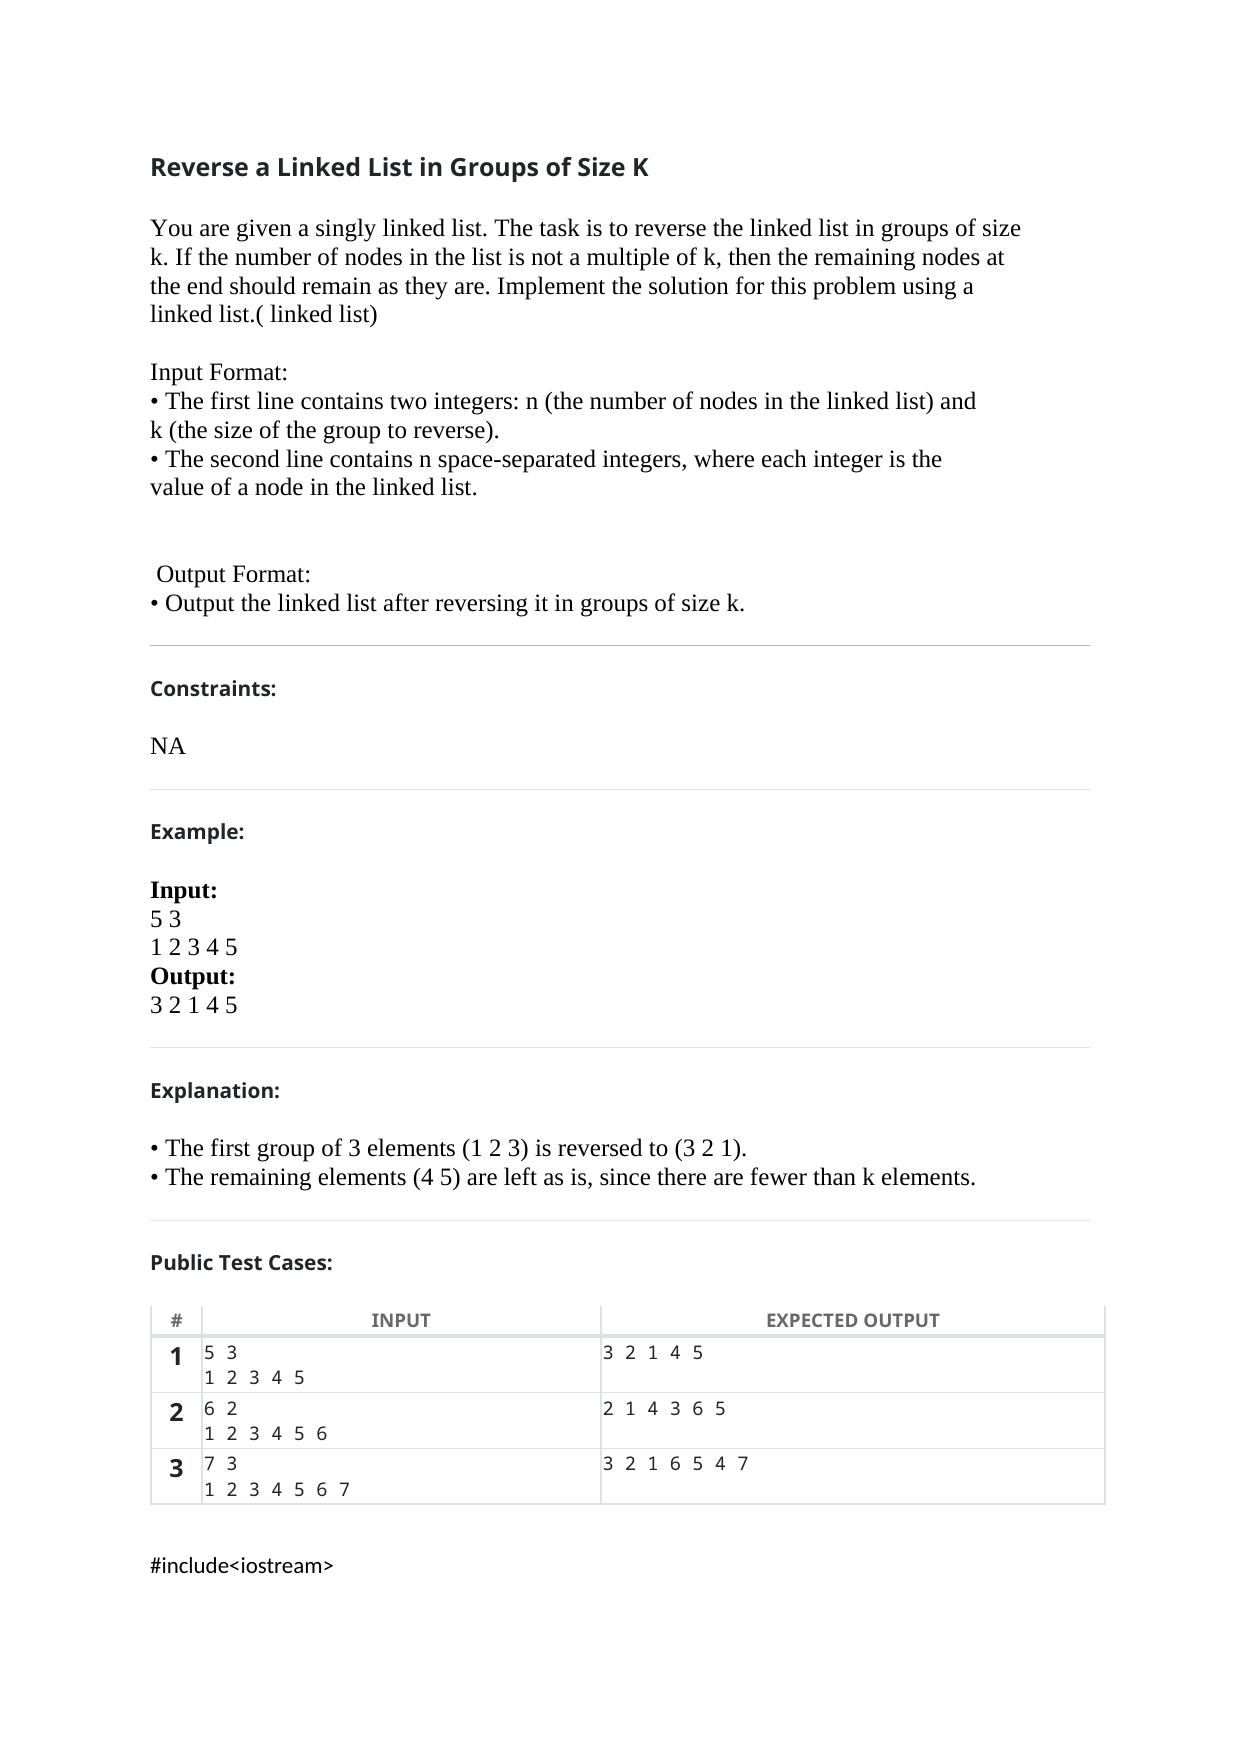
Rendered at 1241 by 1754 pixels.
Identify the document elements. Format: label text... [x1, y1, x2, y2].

text #include<iostream> [150, 1552, 1090, 1579]
text Constraints: [150, 674, 1090, 702]
text • The first group of 3 elements (1 2 3) is reversed to (3 2 1). • The remaining elements (4 5) are left as is, since there are fewer than k elements. [150, 1133, 1090, 1191]
text You are given a singly linked list. The task is to reverse the linked list in groups of size k. If the number of nodes in the list is not a multiple of k, then the remaining nodes at the end should remain as they are. Implement the solution for this problem using a linked list.( linked list) [150, 213, 1090, 328]
text Output Format: • Output the linked list after reversing it in groups of size k. [150, 530, 1090, 617]
table_header # [152, 1306, 201, 1334]
text Explanation: [150, 1076, 1090, 1104]
table_cell 2 1 4 3 6 5 [602, 1393, 1104, 1447]
table_cell 1 [152, 1338, 201, 1392]
table_header Expected Output [602, 1306, 1104, 1334]
table_header Input [203, 1306, 600, 1334]
table_cell 3 2 1 6 5 4 7 [602, 1449, 1104, 1503]
table_cell 3 2 1 4 5 [602, 1338, 1104, 1392]
text Public Test Cases: [150, 1248, 1090, 1277]
text NA [150, 731, 1090, 760]
text Reverse a Linked List in Groups of Size K [150, 150, 1090, 184]
table_cell 3 [152, 1449, 201, 1503]
text Input: 5 3 1 2 3 4 5 Output: 3 2 1 4 5 [150, 875, 1090, 1019]
table_cell 2 [152, 1393, 201, 1447]
text Example: [150, 817, 1090, 846]
text Input Format: • The first line contains two integers: n (the number of nodes in the linked list) and k (the size of the group to reverse). • The second line contains n space-separated integers, where each integer is the value of a node in the linked list. [150, 357, 1090, 501]
